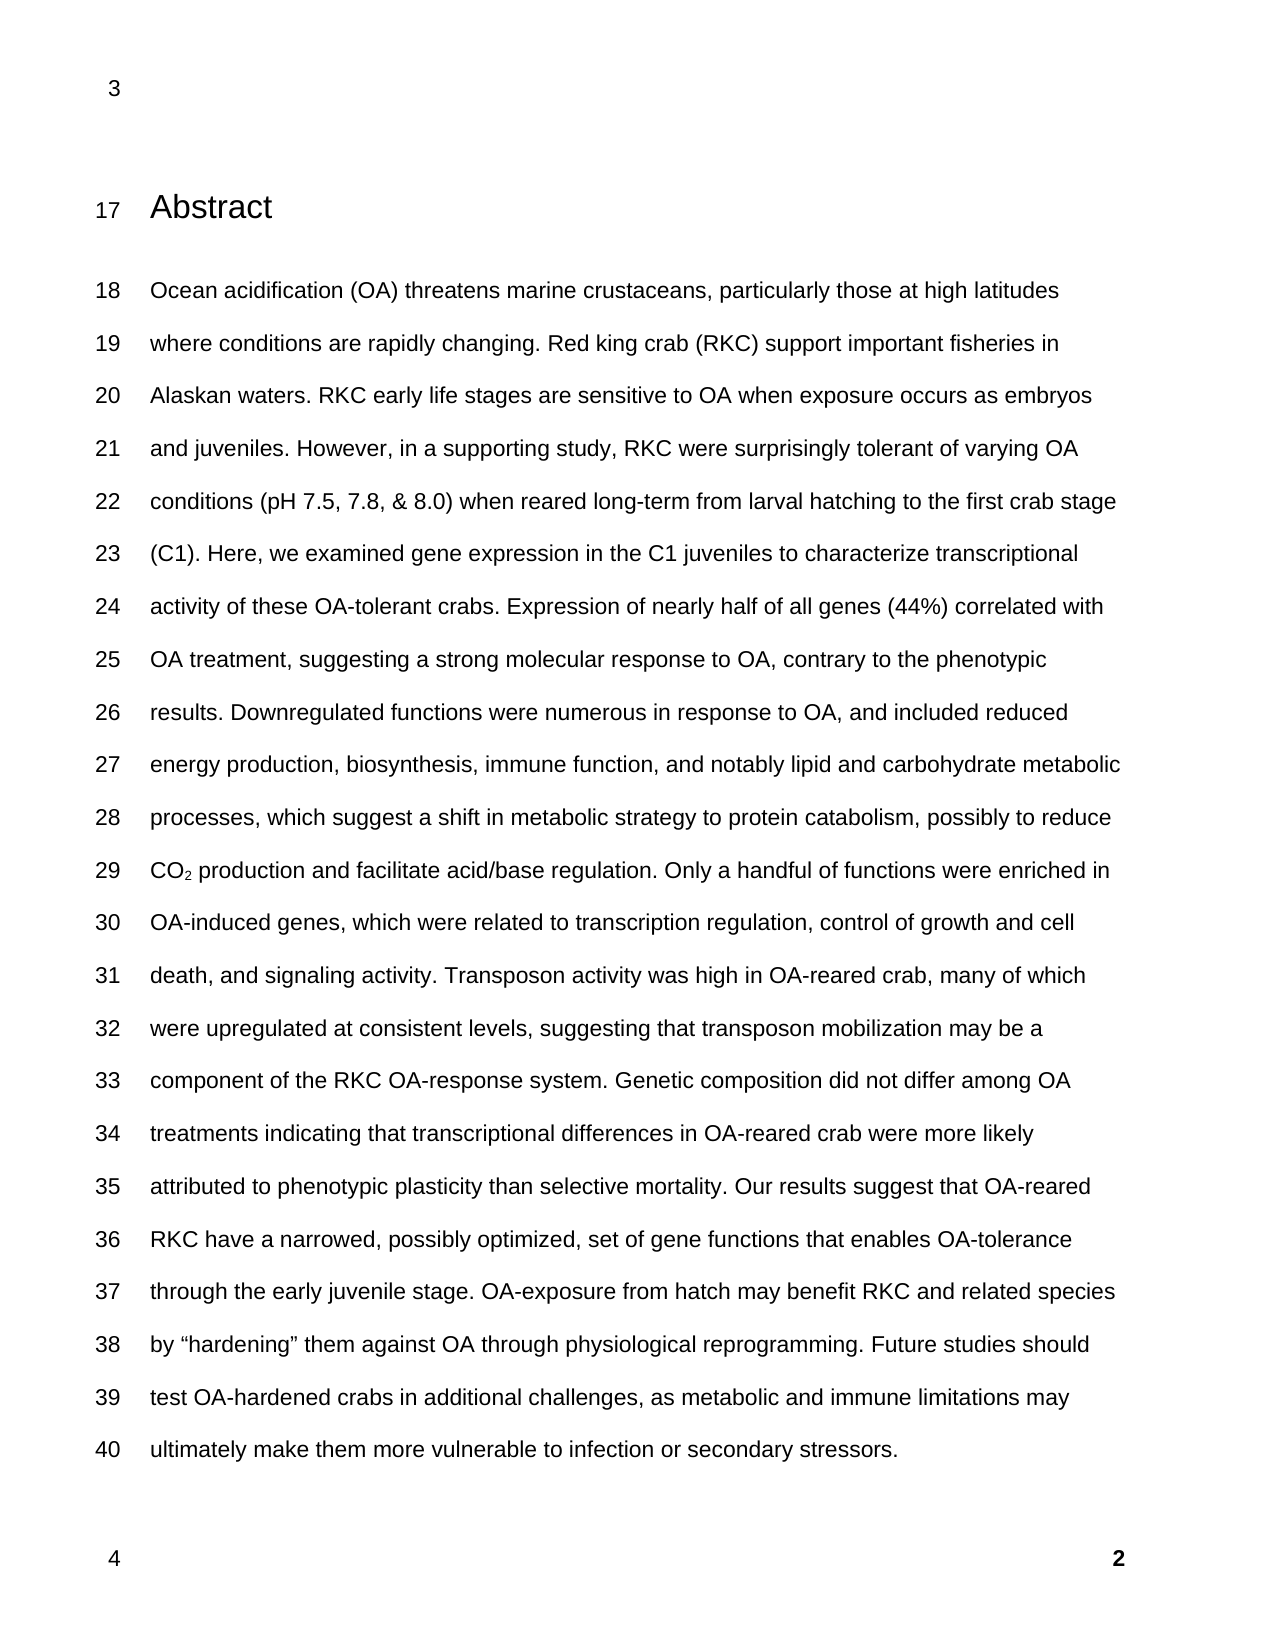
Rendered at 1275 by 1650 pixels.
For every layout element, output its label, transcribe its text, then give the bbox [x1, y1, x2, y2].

subtitle Abstract [150, 187, 1125, 226]
text Ocean acidification (OA) threatens marine crustaceans, particularly those at high latitudes where conditions are rapidly changing. Red king crab (RKC) support important fisheries in Alaskan waters. RKC early life stages are sensitive to OA when exposure occurs as embryos and juveniles. However, in a supporting study, RKC were surprisingly tolerant of varying OA conditions (pH 7.5, 7.8, & 8.0) when reared long-term from larval hatching to the first crab stage (C1). Here, we examined gene expression in the C1 juveniles to characterize transcriptional activity of these OA-tolerant crabs. Expression of nearly half of all genes (44%) correlated with OA treatment, suggesting a strong molecular response to OA, contrary to the phenotypic results. Downregulated functions were numerous in response to OA, and included reduced energy production, biosynthesis, immune function, and notably lipid and carbohydrate metabolic processes, which suggest a shift in metabolic strategy to protein catabolism, possibly to reduce CO2 production and facilitate acid/base regulation. Only a handful of functions were enriched in OA-induced genes, which were related to transcription regulation, control of growth and cell death, and signaling activity. Transposon activity was high in OA-reared crab, many of which were upregulated at consistent levels, suggesting that transposon mobilization may be a component of the RKC OA-response system. Genetic composition did not differ among OA treatments indicating that transcriptional differences in OA-reared crab were more likely attributed to phenotypic plasticity than selective mortality. Our results suggest that OA-reared RKC have a narrowed, possibly optimized, set of gene functions that enables OA-tolerance through the early juvenile stage. OA-exposure from hatch may benefit RKC and related species by “hardening” them against OA through physiological reprogramming. Future studies should test OA-hardened crabs in additional challenges, as metabolic and immune limitations may ultimately make them more vulnerable to infection or secondary stressors. [150, 277, 1125, 1463]
